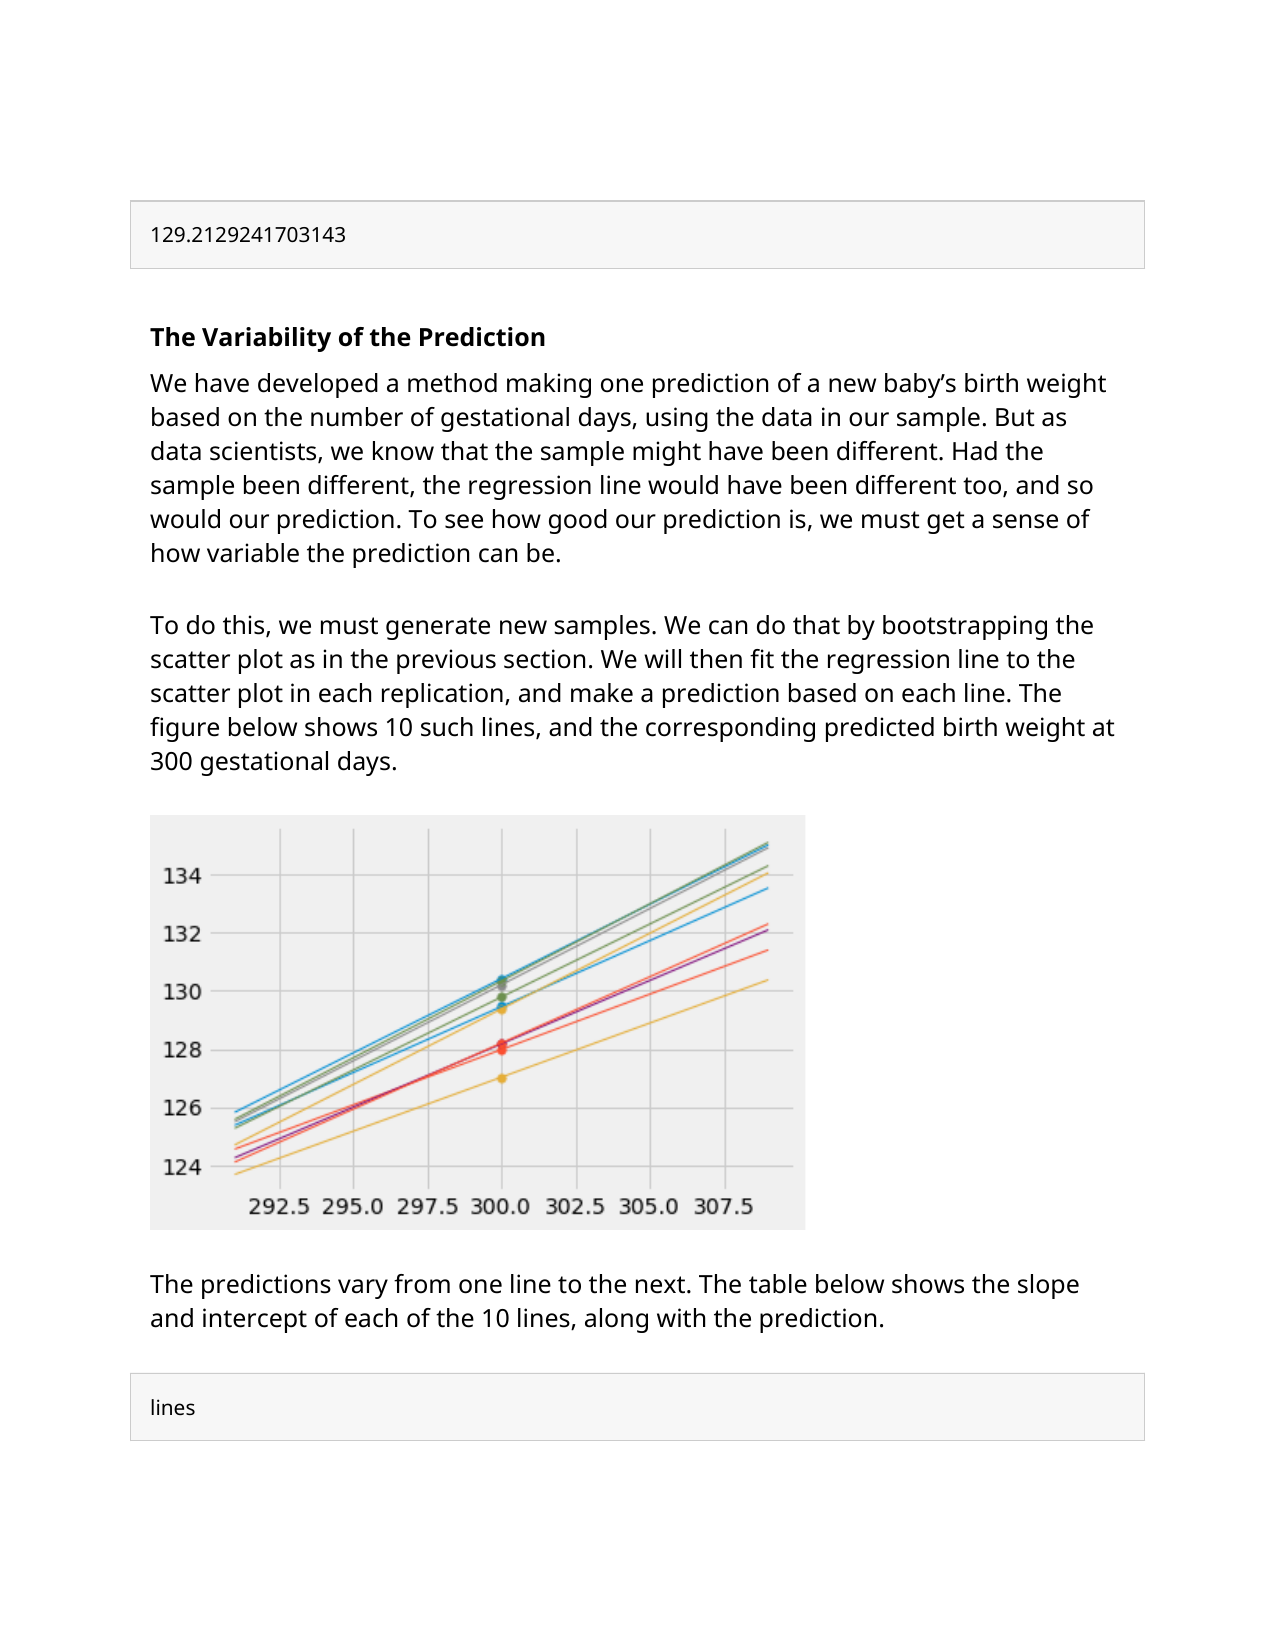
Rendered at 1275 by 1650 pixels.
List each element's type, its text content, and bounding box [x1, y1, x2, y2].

text 129.2129241703143 [131, 202, 1144, 268]
text The predictions vary from one line to the next. The table below shows the slope and intercept of each of the 10 lines, along with the prediction. [150, 1267, 1125, 1335]
text lines [131, 1374, 1144, 1440]
text To do this, we must generate new samples. We can do that by bootstrapping the scatter plot as in the previous section. We will then fit the regression line to the scatter plot in each replication, and make a prediction based on each line. The figure below shows 10 such lines, and the corresponding predicted birth weight at 300 gestational days. [150, 608, 1125, 778]
text The Variability of the Prediction [150, 319, 1125, 353]
text We have developed a method making one prediction of a new baby’s birth weight based on the number of gestational days, using the data in our sample. But as data scientists, we know that the sample might have been different. Had the sample been different, the regression line would have been different too, and so would our prediction. To see how good our prediction is, we must get a sense of how variable the prediction can be. [150, 366, 1125, 570]
picture [150, 815, 806, 1230]
